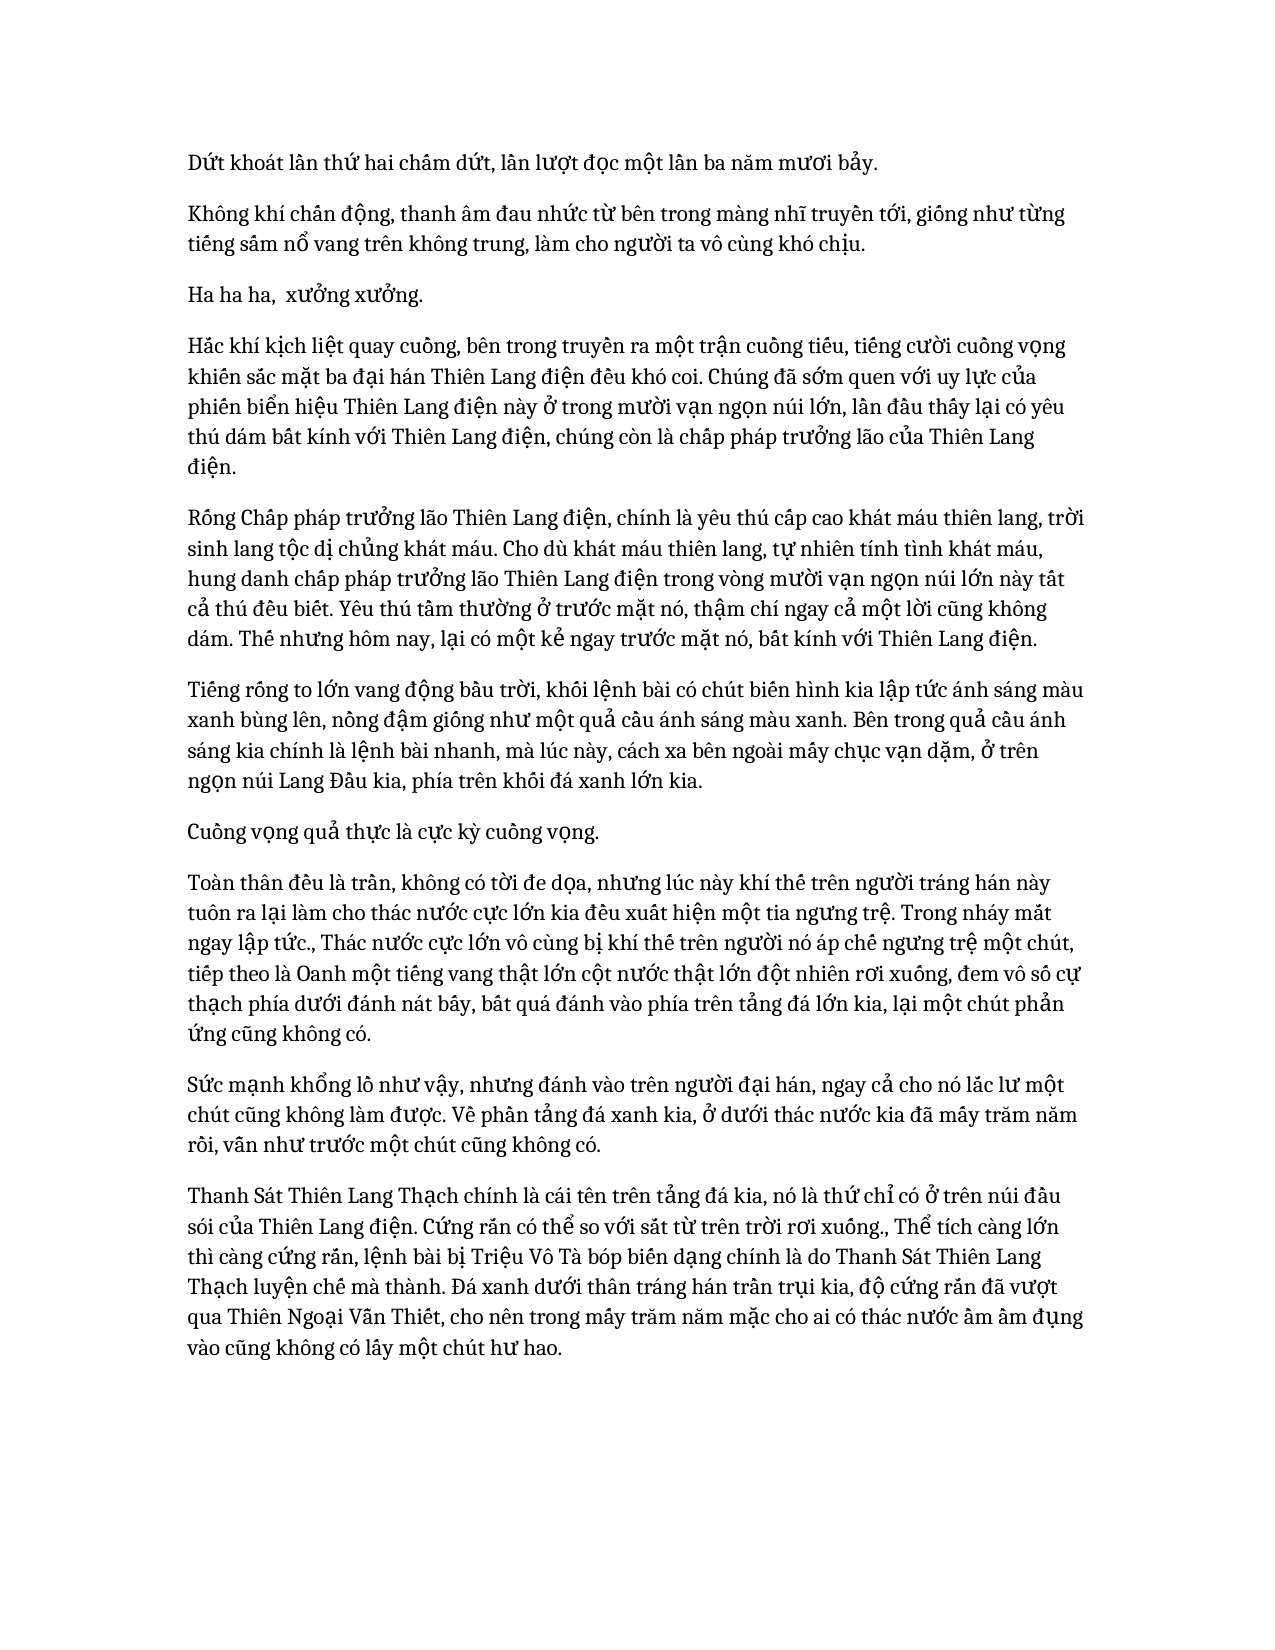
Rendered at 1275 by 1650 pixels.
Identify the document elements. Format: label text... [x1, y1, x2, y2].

text Cuồng vọng quả thực là cực kỳ cuồng vọng. [187, 819, 1087, 845]
text Toàn thân đều là trần, không có tời đe dọa, nhưng lúc này khí thế trên người tráng hán này tuôn ra lại làm cho thác nước cực lớn kia đều xuất hiện một tia ngưng trệ. Trong nháy mắt ngay lập tức., Thác nước cực lớn vô cùng bị khí thế trên người nó áp chế ngưng trệ một chút, tiếp theo là Oanh một tiếng vang thật lớn cột nước thật lớn đột nhiên rơi xuống, đem vô số cự thạch phía dưới đánh nát bấy, bất quá đánh vào phía trên tảng đá lớn kia, lại một chút phản ứng cũng không có. [187, 870, 1087, 1047]
text Sức mạnh khổng lồ như vậy, nhưng đánh vào trên người đại hán, ngay cả cho nó lắc lư một chút cũng không làm được. Về phần tảng đá xanh kia, ở dưới thác nước kia đã mấy trăm năm rồi, vẫn như trước một chút cũng không có. [187, 1072, 1087, 1159]
text Hắc khí kịch liệt quay cuồng, bên trong truyền ra một trận cuồng tiếu, tiếng cười cuồng vọng khiến sắc mặt ba đại hán Thiên Lang điện đều khó coi. Chúng đã sớm quen với uy lực của phiến biển hiệu Thiên Lang điện này ở trong mười vạn ngọn núi lớn, lần đầu thấy lại có yêu thú dám bất kính với Thiên Lang điện, chúng còn là chấp pháp trưởng lão của Thiên Lang điện. [187, 333, 1087, 481]
text Rống Chấp pháp trưởng lão Thiên Lang điện, chính là yêu thú cấp cao khát máu thiên lang, trời sinh lang tộc dị chủng khát máu. Cho dù khát máu thiên lang, tự nhiên tính tình khát máu, hung danh chấp pháp trưởng lão Thiên Lang điện trong vòng mười vạn ngọn núi lớn này tất cả thú đều biết. Yêu thú tầm thường ở trước mặt nó, thậm chí ngay cả một lời cũng không dám. Thế nhưng hôm nay, lại có một kẻ ngay trước mặt nó, bất kính với Thiên Lang điện. [187, 505, 1087, 652]
text Ha ha ha, xưởng xưởng. [187, 282, 1087, 309]
text Tiếng rống to lớn vang động bầu trời, khối lệnh bài có chút biến hình kia lập tức ánh sáng màu xanh bùng lên, nồng đậm giống như một quả cầu ánh sáng màu xanh. Bên trong quả cầu ánh sáng kia chính là lệnh bài nhanh, mà lúc này, cách xa bên ngoài mấy chục vạn dặm, ở trên ngọn núi Lang Đầu kia, phía trên khối đá xanh lớn kia. [187, 677, 1087, 794]
text Thanh Sát Thiên Lang Thạch chính là cái tên trên tảng đá kia, nó là thứ chỉ có ở trên núi đầu sói của Thiên Lang điện. Cứng rắn có thể so với sắt từ trên trời rơi xuống., Thể tích càng lớn thì càng cứng rắn, lệnh bài bị Triệu Vô Tà bóp biến dạng chính là do Thanh Sát Thiên Lang Thạch luyện chế mà thành. Đá xanh dưới thân tráng hán trần trụi kia, độ cứng rắn đã vượt qua Thiên Ngoại Vẫn Thiết, cho nên trong mấy trăm năm mặc cho ai có thác nước ầm ầm đụng vào cũng không có lấy một chút hư hao. [187, 1183, 1087, 1361]
text Dứt khoát lần thứ hai chấm dứt, lần lượt đọc một lần ba năm mươi bảy. [187, 150, 1087, 176]
text Không khí chấn động, thanh âm đau nhức từ bên trong màng nhĩ truyền tới, giống như từng tiếng sấm nổ vang trên không trung, làm cho người ta vô cùng khó chịu. [187, 201, 1087, 258]
